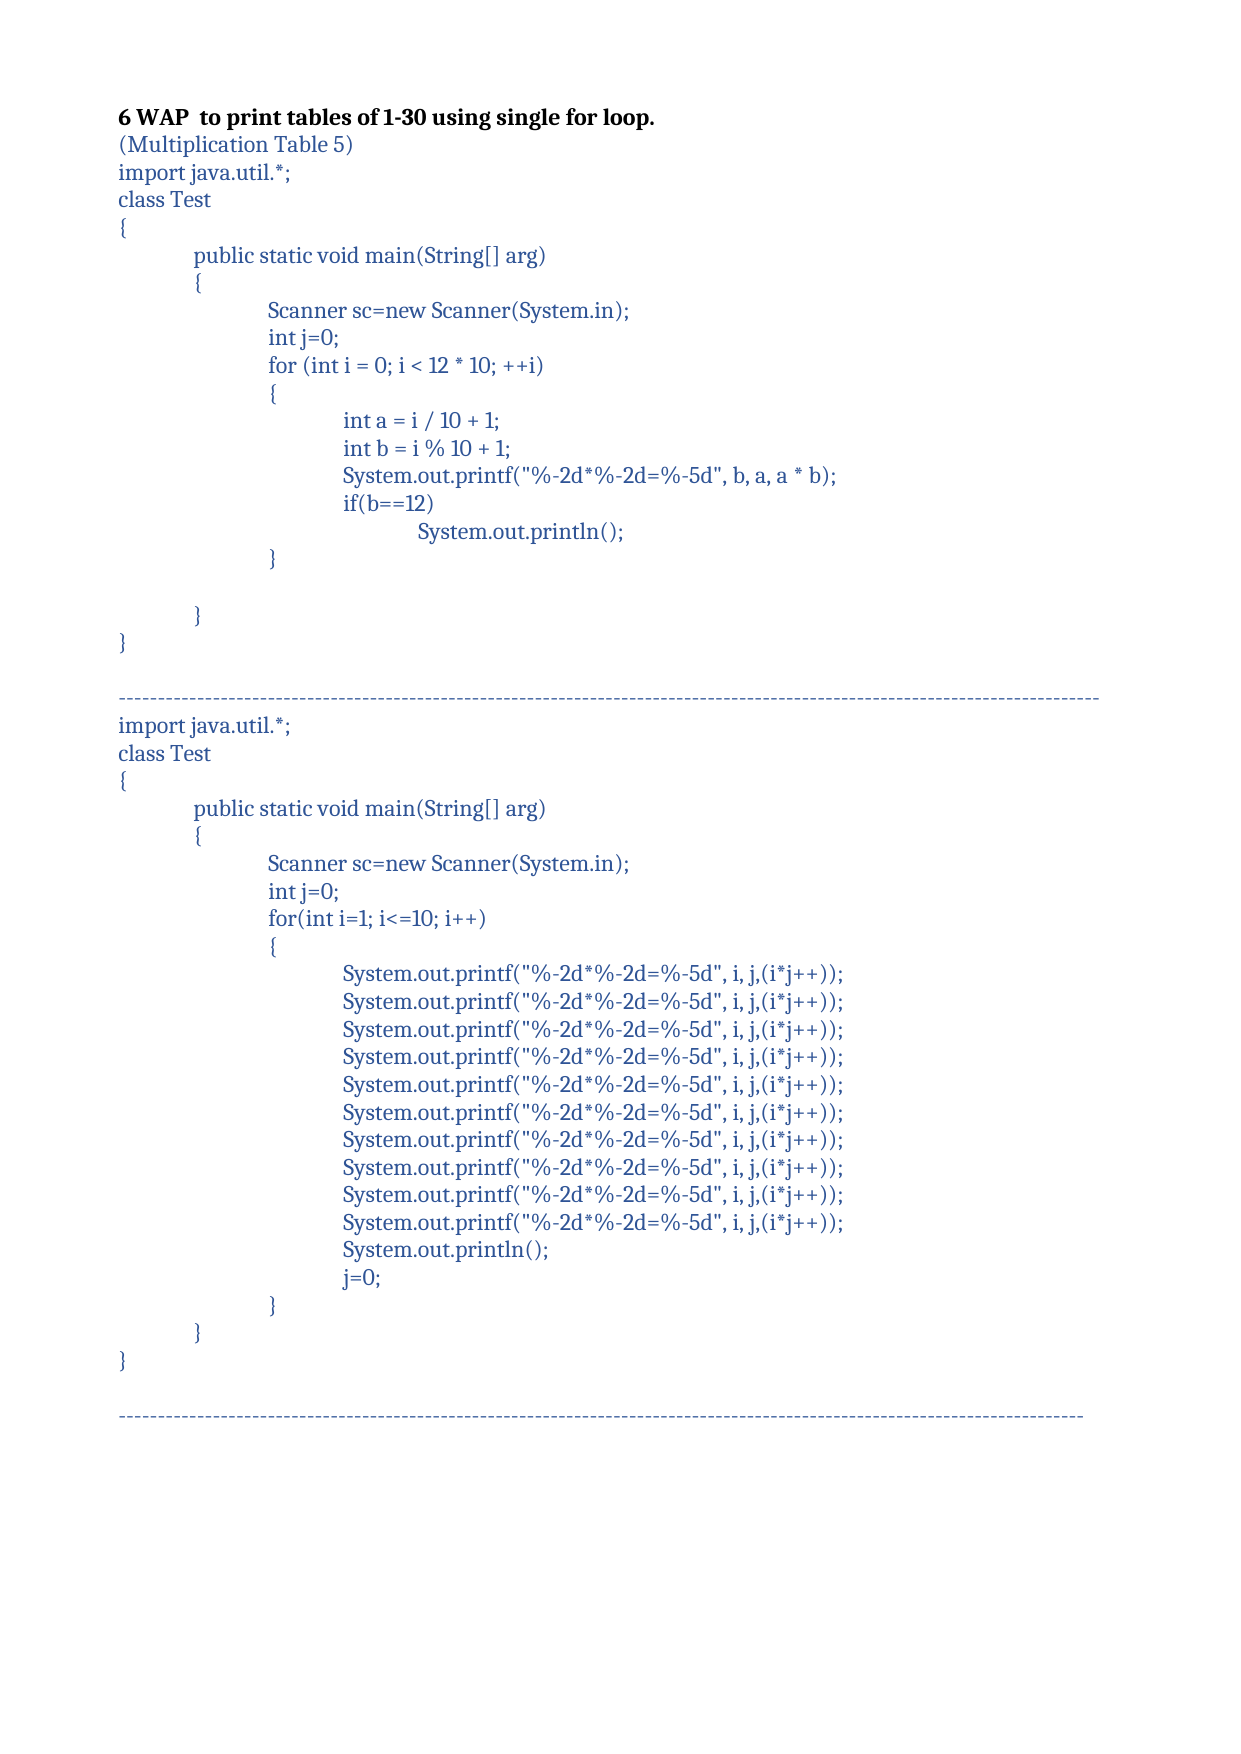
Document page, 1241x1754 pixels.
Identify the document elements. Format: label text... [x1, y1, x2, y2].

text if(b==12) [118, 490, 1137, 517]
text } [118, 1292, 1137, 1319]
text } [118, 1347, 1137, 1374]
text for(int i=1; i<=10; i++) [118, 905, 1137, 933]
text { [118, 269, 1137, 297]
text { [118, 379, 1137, 407]
text System.out.printf("%-2d*%-2d=%-5d", i, j,(i*j++)); [118, 1016, 1137, 1043]
text { [118, 822, 1137, 850]
text System.out.printf("%-2d*%-2d=%-5d", i, j,(i*j++)); [118, 960, 1137, 988]
text System.out.printf("%-2d*%-2d=%-5d", i, j,(i*j++)); [118, 1071, 1137, 1098]
text Scanner sc=new Scanner(System.in); [118, 297, 1137, 324]
text } [118, 629, 1137, 657]
text --------------------------------------------------------------------------------------------------------------------------- [118, 1402, 1137, 1429]
text { [118, 767, 1137, 795]
text System.out.printf("%-2d*%-2d=%-5d", i, j,(i*j++)); [118, 1181, 1137, 1209]
text } [118, 545, 1137, 573]
text System.out.printf("%-2d*%-2d=%-5d", i, j,(i*j++)); [118, 1043, 1137, 1071]
text 6 WAP to print tables of 1-30 using single for loop. [118, 103, 1137, 131]
text import java.util.*; [118, 712, 1137, 739]
text int b = i % 10 + 1; [118, 435, 1137, 462]
text import java.util.*; [118, 159, 1137, 186]
text System.out.println(); [118, 517, 1137, 545]
text { [118, 214, 1137, 241]
text System.out.printf("%-2d*%-2d=%-5d", b, a, a * b); [118, 462, 1137, 490]
text (Multiplication Table 5) [118, 131, 1137, 159]
text class Test [118, 186, 1137, 214]
text int j=0; [118, 324, 1137, 352]
text System.out.printf("%-2d*%-2d=%-5d", i, j,(i*j++)); [118, 988, 1137, 1016]
text Scanner sc=new Scanner(System.in); [118, 850, 1137, 877]
text public static void main(String[] arg) [118, 241, 1137, 269]
text { [118, 933, 1137, 960]
text System.out.println(); [118, 1236, 1137, 1264]
text } [118, 601, 1137, 629]
text public static void main(String[] arg) [118, 795, 1137, 822]
text System.out.printf("%-2d*%-2d=%-5d", i, j,(i*j++)); [118, 1098, 1137, 1126]
text for (int i = 0; i < 12 * 10; ++i) [118, 352, 1137, 379]
text System.out.printf("%-2d*%-2d=%-5d", i, j,(i*j++)); [118, 1126, 1137, 1153]
text class Test [118, 739, 1137, 767]
text int a = i / 10 + 1; [118, 407, 1137, 435]
text ----------------------------------------------------------------------------------------------------------------------------- [118, 684, 1137, 712]
text } [118, 1319, 1137, 1347]
text int j=0; [118, 877, 1137, 905]
text j=0; [118, 1264, 1137, 1292]
text System.out.printf("%-2d*%-2d=%-5d", i, j,(i*j++)); [118, 1209, 1137, 1236]
text System.out.printf("%-2d*%-2d=%-5d", i, j,(i*j++)); [118, 1153, 1137, 1181]
